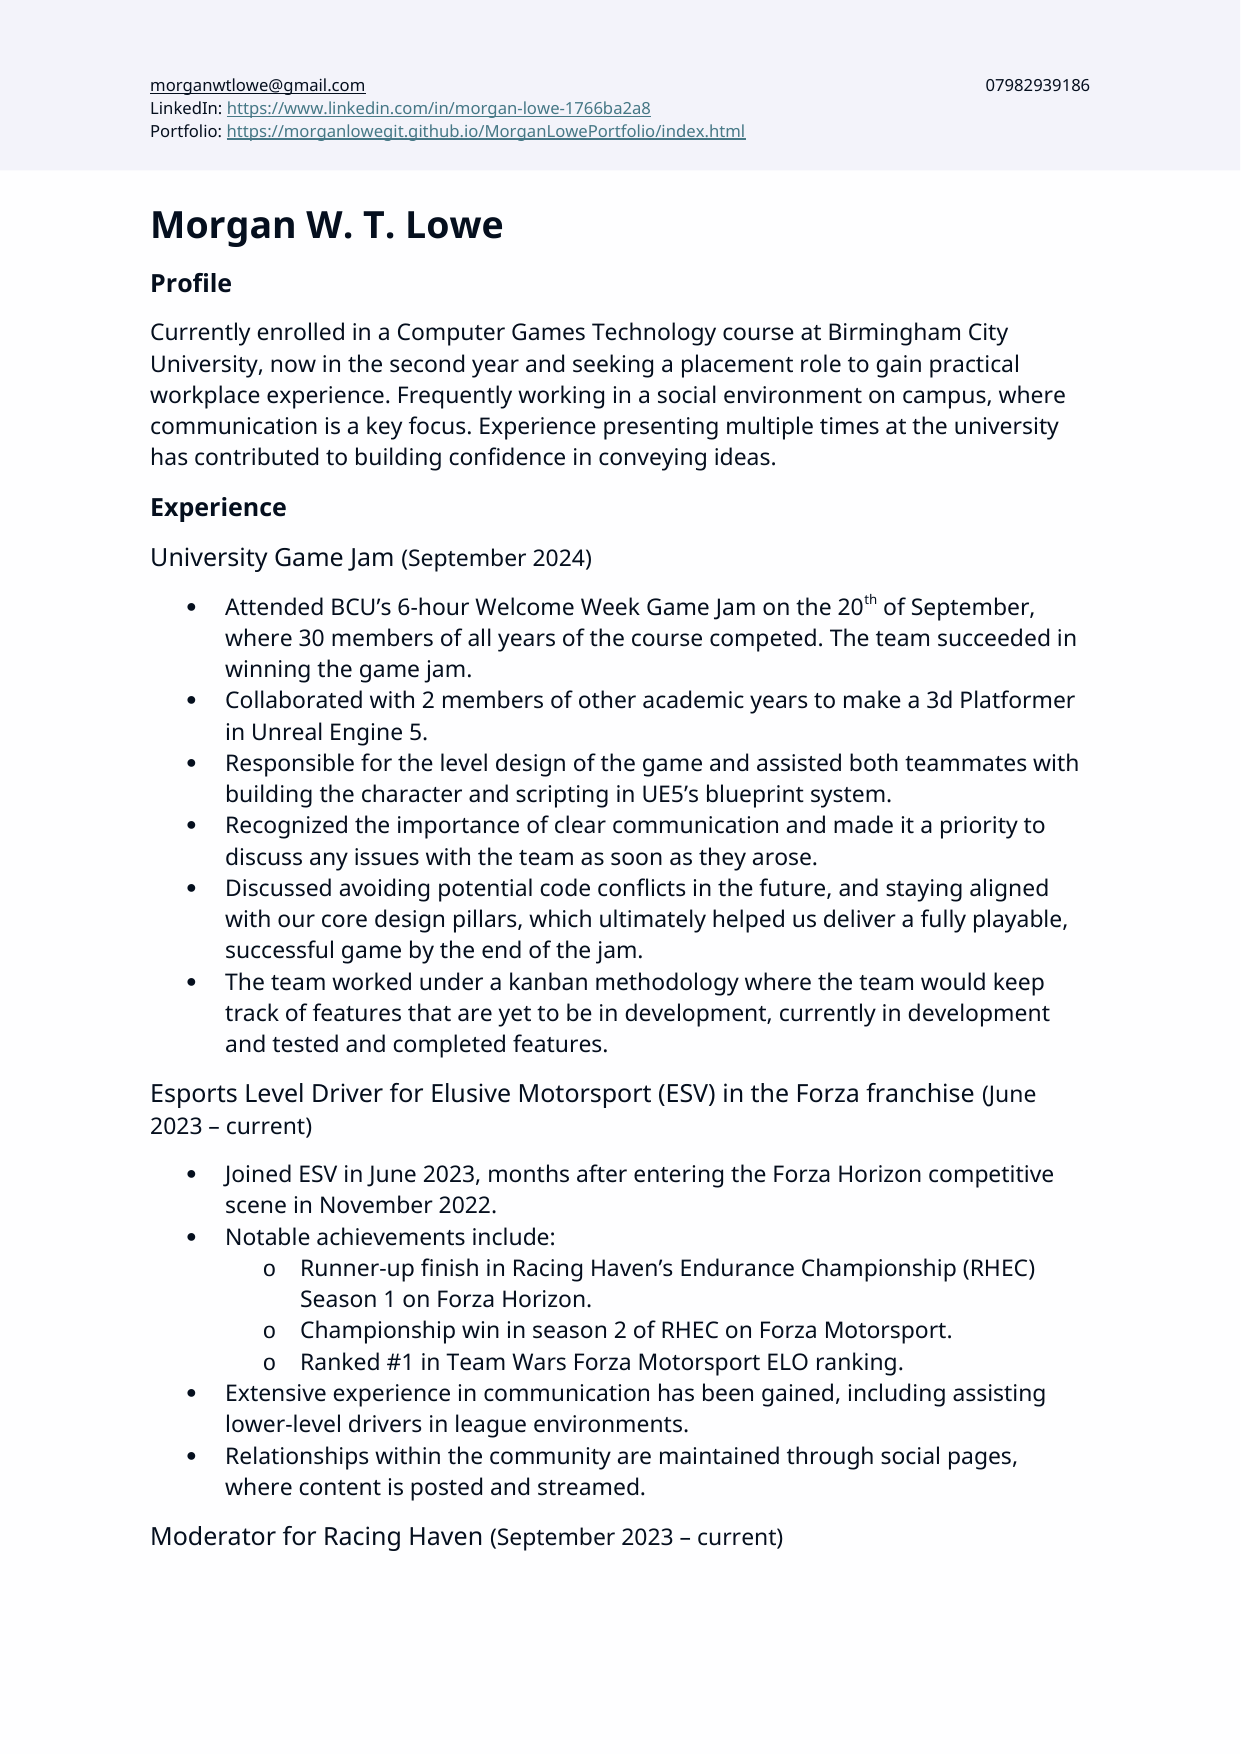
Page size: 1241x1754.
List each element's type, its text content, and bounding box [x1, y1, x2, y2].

list The team worked under a kanban methodology where the team would keep track of features that are yet to be in development, currently in development and tested and completed features. [187, 966, 1090, 1059]
text Currently enrolled in a Computer Games Technology course at Birmingham City University, now in the second year and seeking a placement role to gain practical workplace experience. Frequently working in a social environment on campus, where communication is a key focus. Experience presenting multiple times at the university has contributed to building confidence in conveying ideas. [150, 316, 1090, 473]
text University Game Jam (September 2024) [150, 540, 1090, 574]
text Esports Level Driver for Elusive Motorsport (ESV) in the Forza franchise (June 2023 – current) [150, 1076, 1090, 1141]
list Notable achievements include: [187, 1221, 1090, 1252]
list Championship win in season 2 of RHEC on Forza Motorsport. [262, 1314, 1090, 1346]
list Extensive experience in communication has been gained, including assisting lower-level drivers in league environments. [187, 1377, 1090, 1440]
text Moderator for Racing Haven (September 2023 – current) [150, 1519, 1090, 1553]
list Recognized the importance of clear communication and made it a priority to discuss any issues with the team as soon as they arose. [187, 809, 1090, 872]
list Runner-up finish in Racing Haven’s Endurance Championship (RHEC) Season 1 on Forza Horizon. [262, 1252, 1090, 1314]
list Relationships within the community are maintained through social pages, where content is posted and streamed. [187, 1440, 1090, 1502]
list Responsible for the level design of the game and assisted both teammates with building the character and scripting in UE5’s blueprint system. [187, 747, 1090, 809]
text Morgan W. T. Lowe [150, 198, 1090, 249]
text Experience [150, 489, 1090, 523]
list Collaborated with 2 members of other academic years to make a 3d Platformer in Unreal Engine 5. [187, 684, 1090, 747]
text Profile [150, 266, 1090, 300]
list Attended BCU’s 6-hour Welcome Week Game Jam on the 20th of September, where 30 members of all years of the course competed. The team succeeded in winning the game jam. [187, 591, 1090, 684]
list Joined ESV in June 2023, months after entering the Forza Horizon competitive scene in November 2022. [187, 1158, 1090, 1221]
list Ranked #1 in Team Wars Forza Motorsport ELO ranking. [262, 1346, 1090, 1377]
list Discussed avoiding potential code conflicts in the future, and staying aligned with our core design pillars, which ultimately helped us deliver a fully playable, successful game by the end of the jam. [187, 872, 1090, 966]
